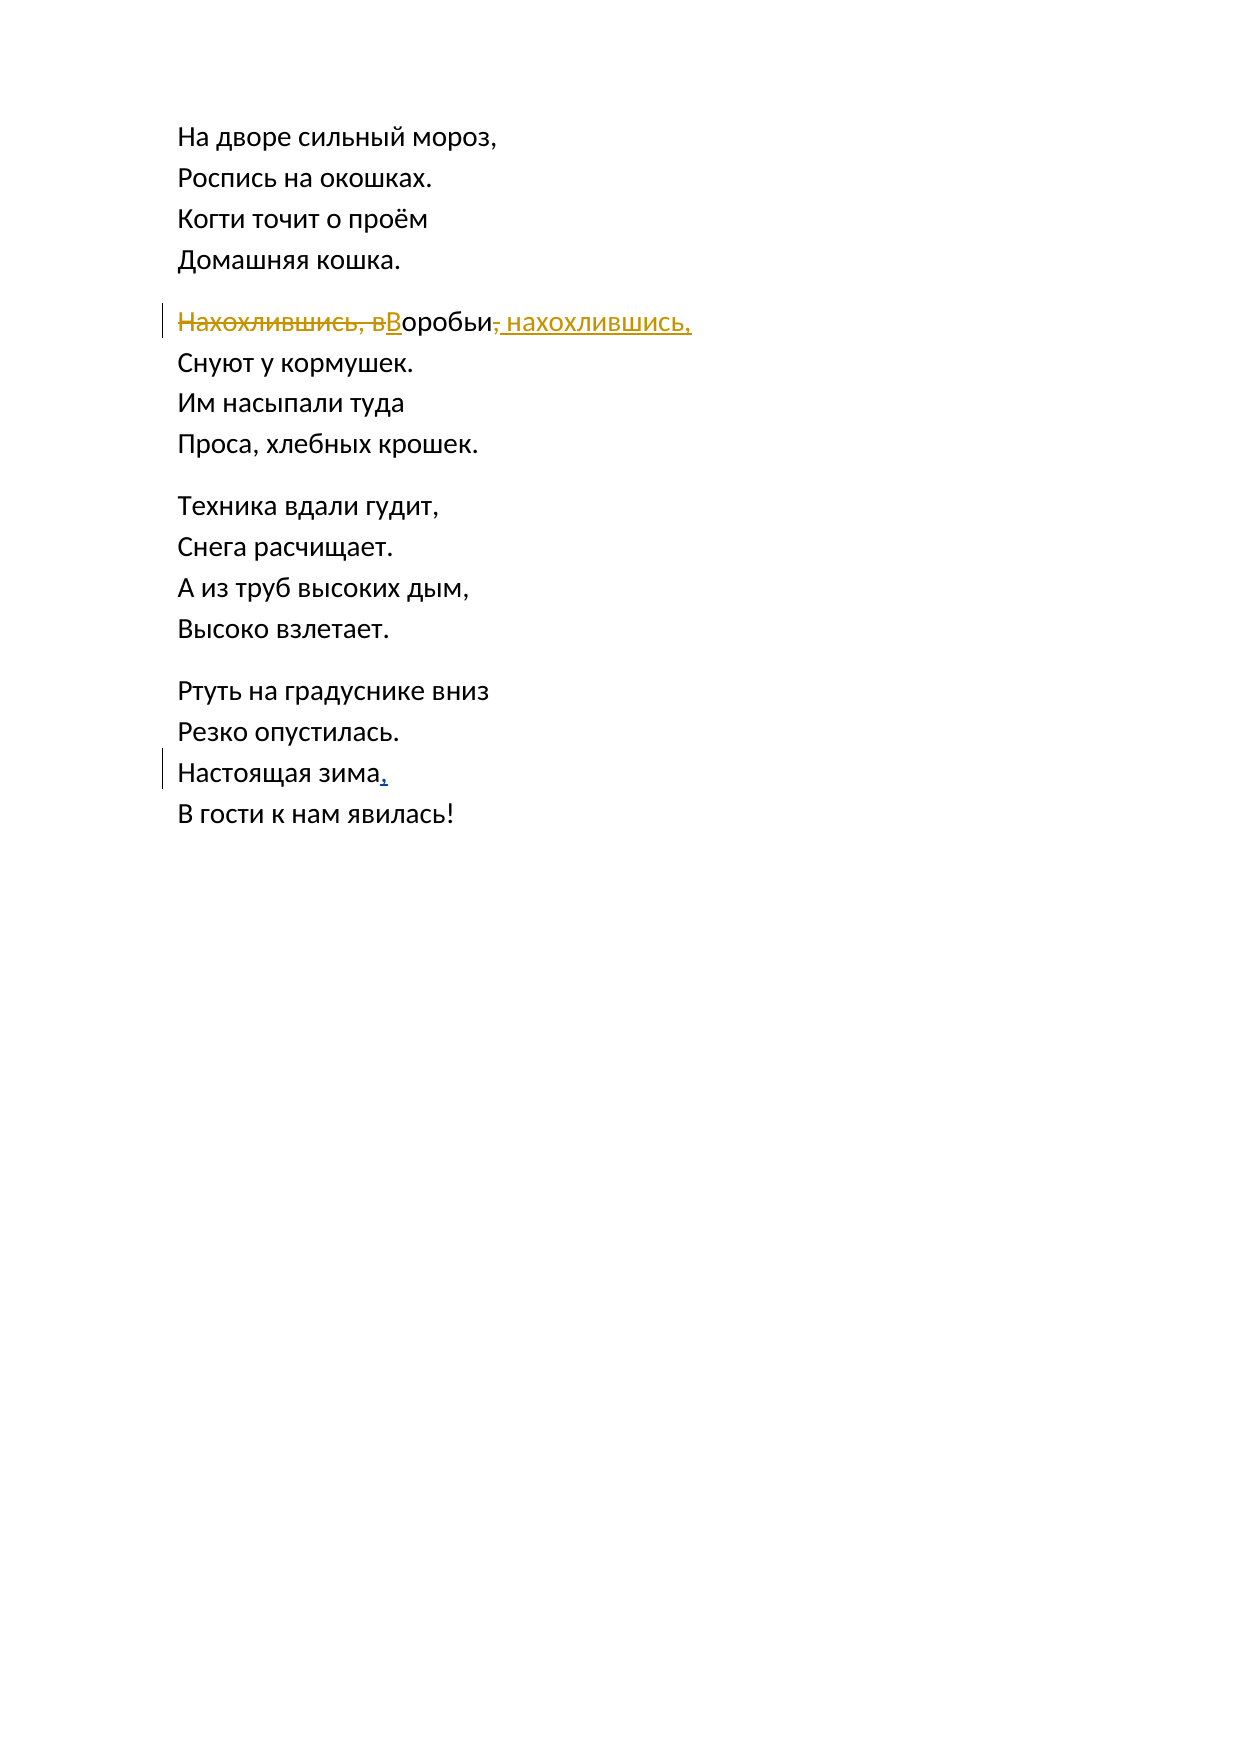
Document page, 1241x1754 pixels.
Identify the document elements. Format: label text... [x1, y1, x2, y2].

text Техника вдали гудит, Снега расчищает. А из труб высоких дым, Высоко взлетает. [177, 487, 1152, 646]
text На дворе сильный мороз, Роспись на окошках. Когти точит о проём Домашняя кошка. [177, 118, 1152, 277]
text Ртуть на градуснике вниз Резко опустилась. Настоящая зима В гости к нам явилась! [177, 672, 1152, 830]
text оробьи Снуют у кормушек. Им насыпали туда Проса, хлебных крошек. [177, 303, 1152, 461]
